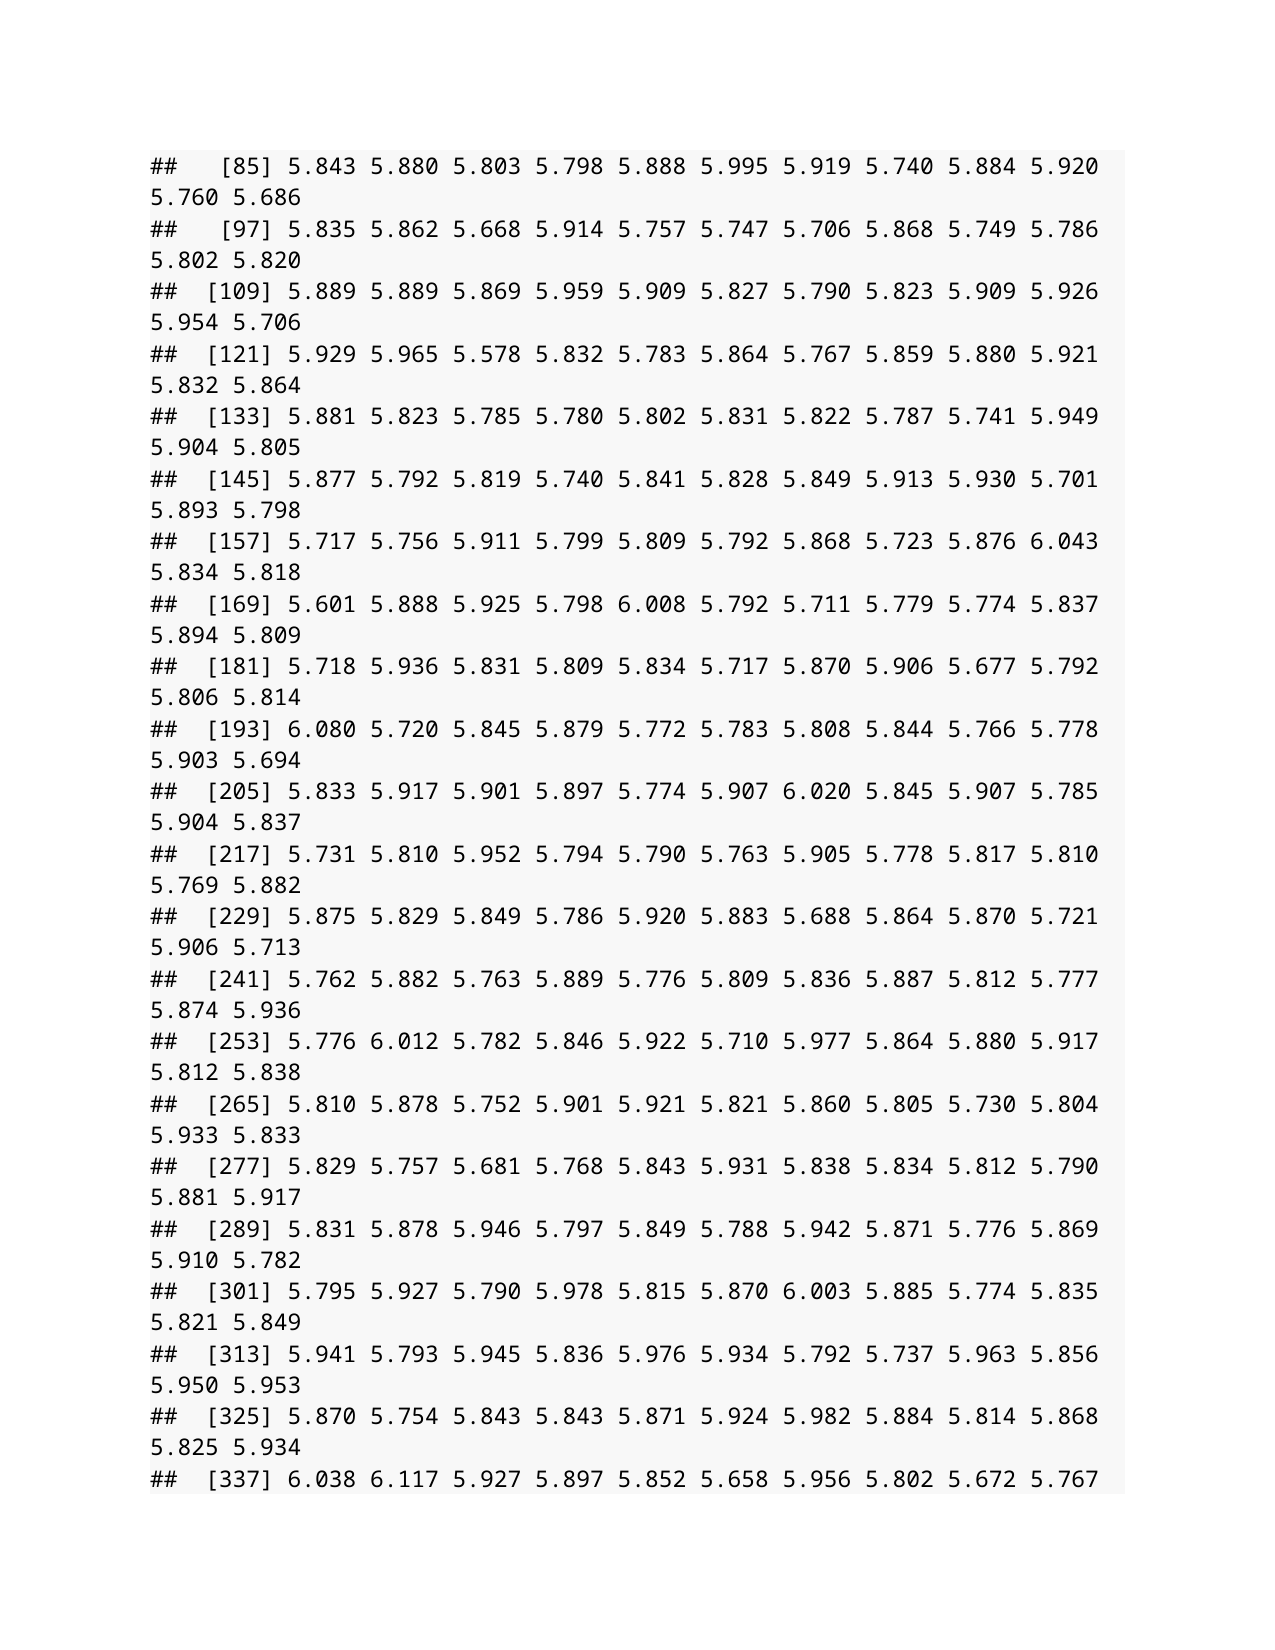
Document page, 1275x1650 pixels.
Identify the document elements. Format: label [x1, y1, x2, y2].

text [150, 150, 1125, 1494]
